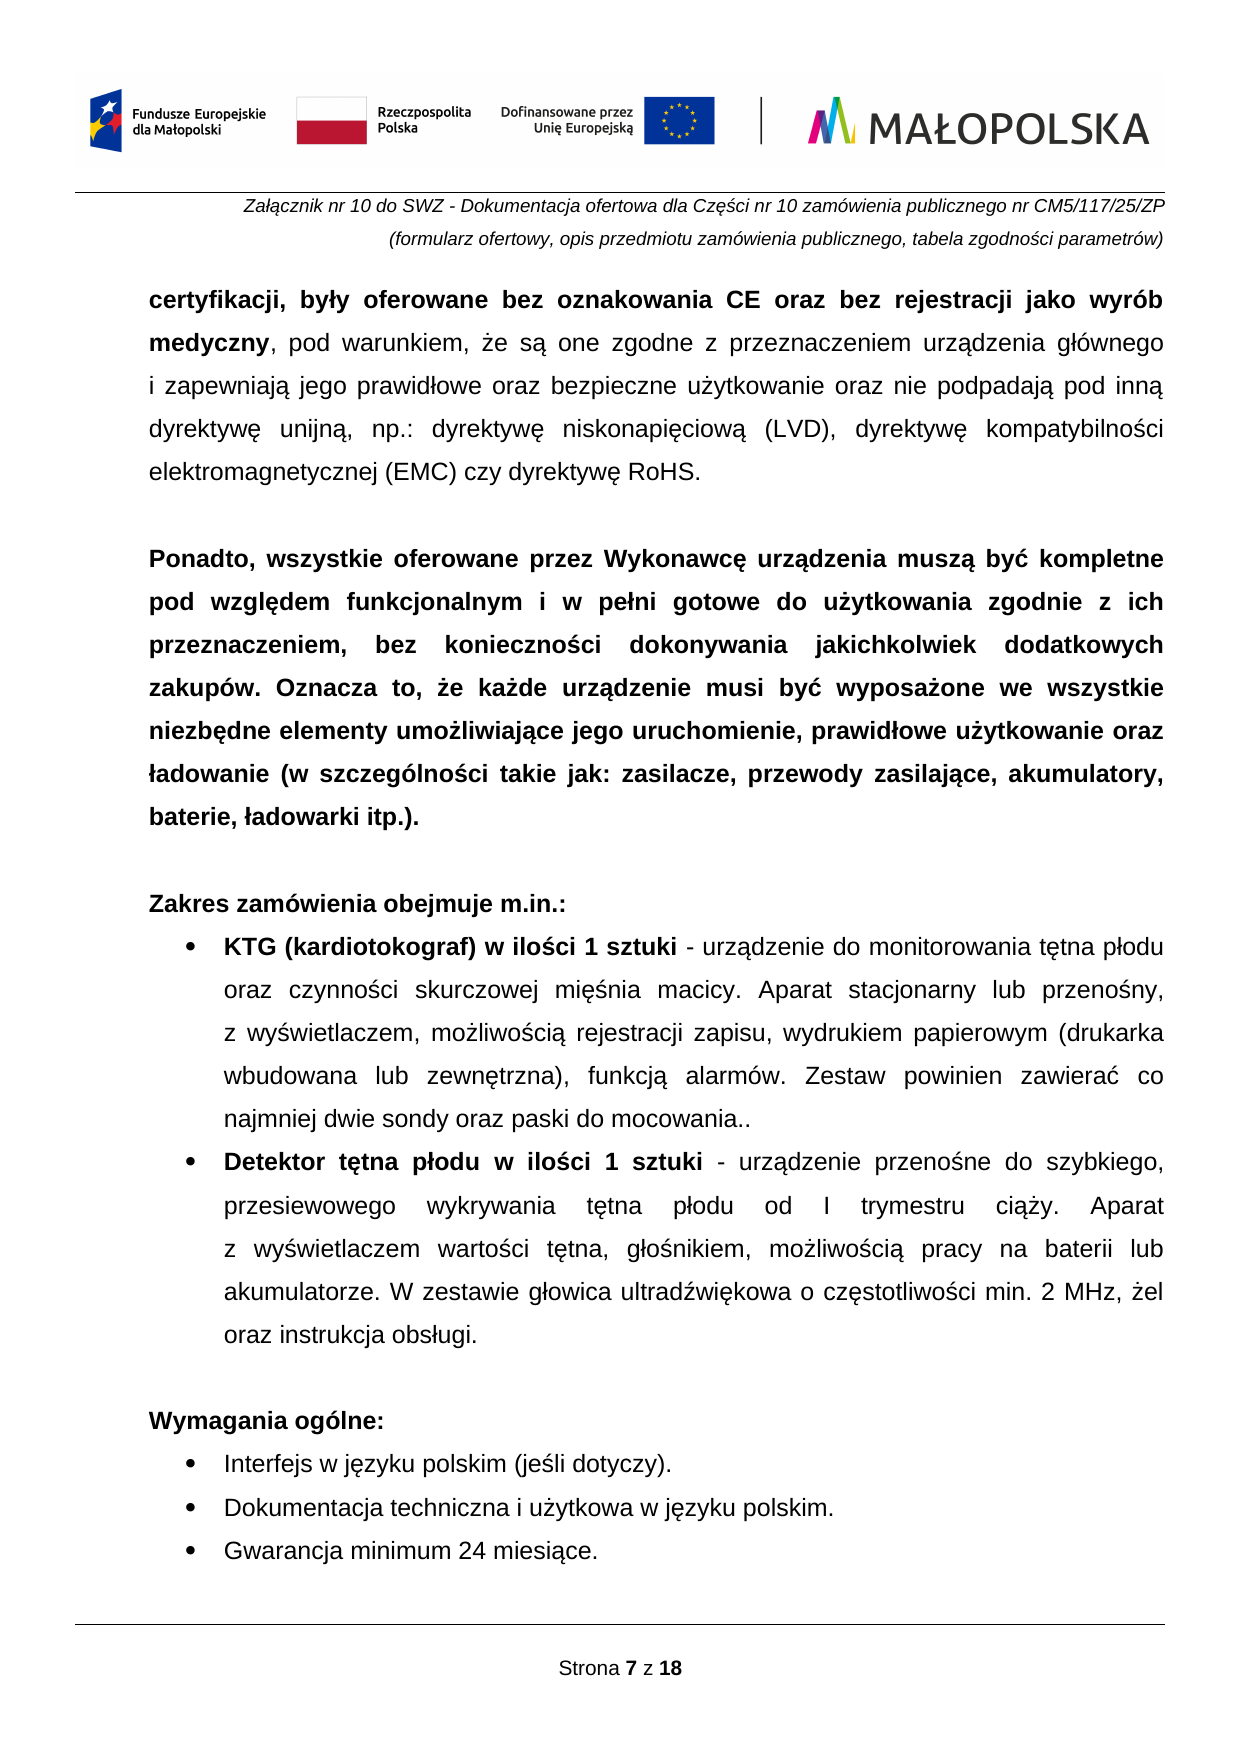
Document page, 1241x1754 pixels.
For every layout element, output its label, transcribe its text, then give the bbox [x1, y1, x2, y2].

text Zakres zamówienia obejmuje m.in.: [149, 888, 1165, 917]
list Detektor tętna płodu w ilości 1 sztuki - urządzenie przenośne do szybkiego, przesiewowego wykrywania tętna płodu od I trymestru ciąży. Aparat z wyświetlaczem wartości tętna, głośnikiem, możliwością pracy na baterii lub akumulatorze. W zestawie głowica ultradźwiękowa o częstotliwości min. 2 MHz, żel oraz instrukcja obsługi. [186, 1147, 1165, 1349]
list KTG (kardiotokograf) w ilości 1 sztuki - urządzenie do monitorowania tętna płodu oraz czynności skurczowej mięśnia macicy. Aparat stacjonarny lub przenośny, z wyświetlaczem, możliwością rejestracji zapisu, wydrukiem papierowym (drukarka wbudowana lub zewnętrzna), funkcją alarmów. Zestaw powinien zawierać co najmniej dwie sondy oraz paski do mocowania.. [186, 932, 1165, 1133]
list Gwarancja minimum 24 miesiące. [186, 1536, 1165, 1565]
list Dokumentacja techniczna i użytkowa w języku polskim. [186, 1493, 1165, 1521]
text Wymagania ogólne: [149, 1406, 1165, 1435]
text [149, 285, 1165, 486]
text Ponadto, wszystkie oferowane przez Wykonawcę urządzenia muszą być kompletne pod względem funkcjonalnym i w pełni gotowe do użytkowania zgodnie z ich przeznaczeniem, bez konieczności dokonywania jakichkolwiek dodatkowych zakupów. Oznacza to, że każde urządzenie musi być wyposażone we wszystkie niezbędne elementy umożliwiające jego uruchomienie, prawidłowe użytkowanie oraz ładowanie (w szczególności takie jak: zasilacze, przewody zasilające, akumulatory, baterie, ładowarki itp.). [149, 543, 1165, 831]
list Interfejs w języku polskim (jeśli dotyczy). [186, 1449, 1165, 1478]
